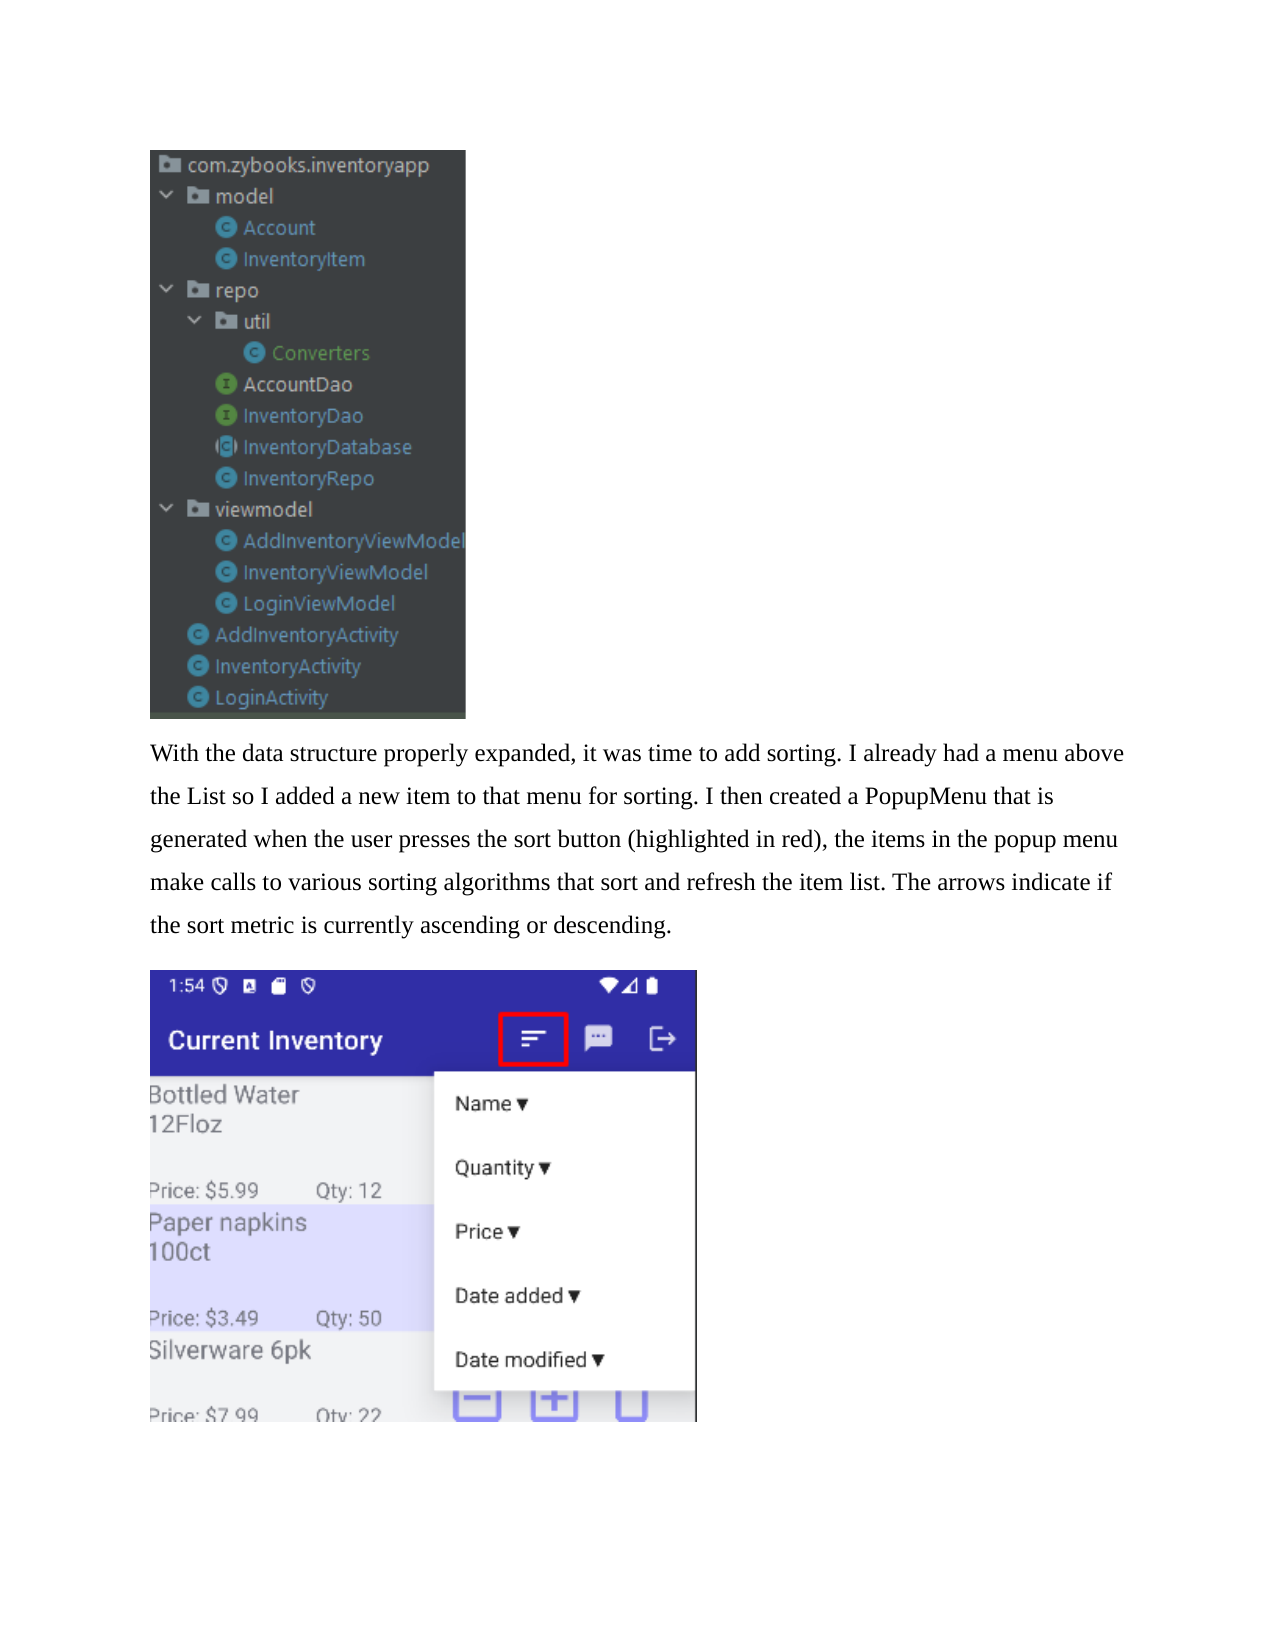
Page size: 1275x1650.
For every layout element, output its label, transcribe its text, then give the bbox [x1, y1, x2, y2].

picture [150, 970, 697, 1422]
text With the data structure properly expanded, it was time to add sorting. I already had a menu above the List so I added a new item to that menu for sorting. I then created a PopupMenu that is generated when the user presses the sort button (highlighted in red), the items in the popup menu make calls to various sorting algorithms that sort and refresh the item list. The arrows indicate if the sort metric is currently ascending or descending. [150, 738, 1125, 939]
picture [150, 150, 466, 719]
